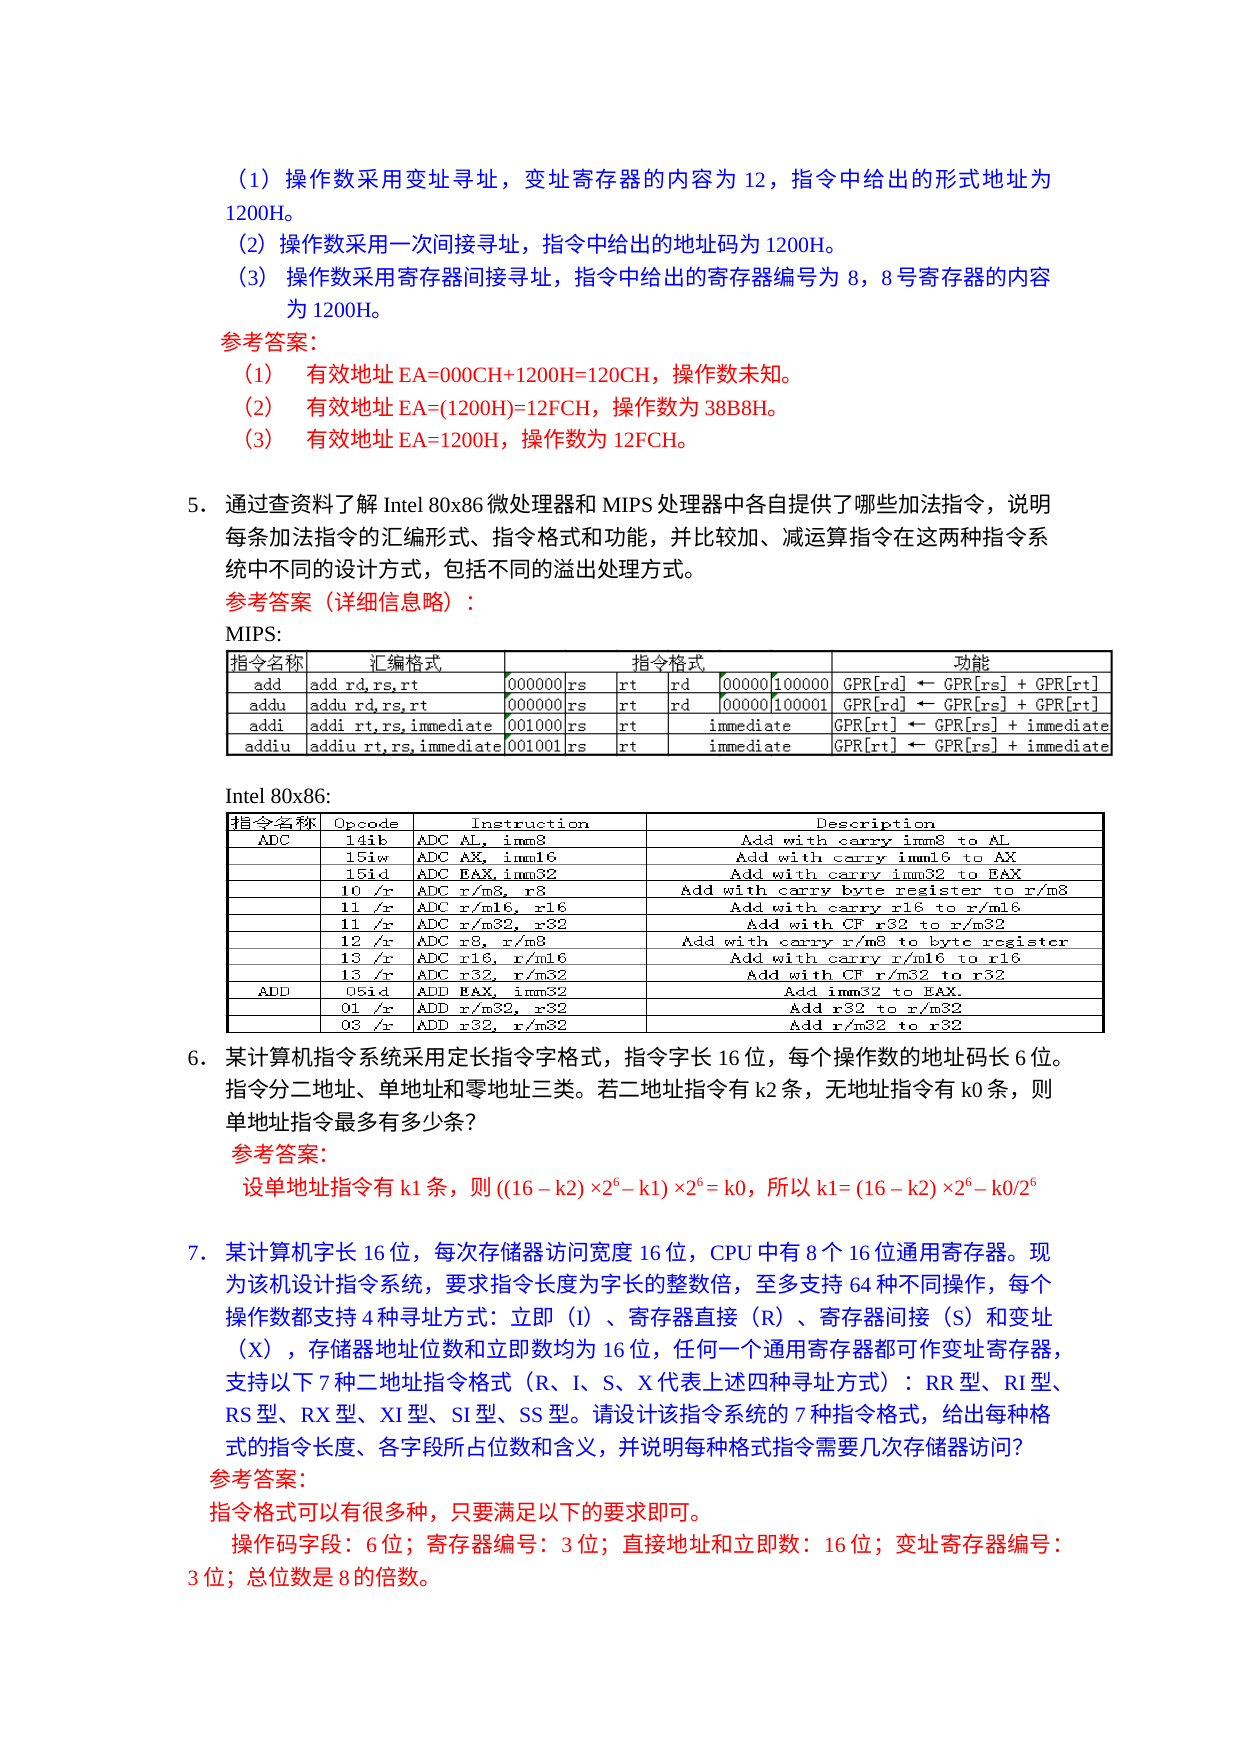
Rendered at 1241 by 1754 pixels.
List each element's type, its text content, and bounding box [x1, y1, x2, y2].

text 设单地址指令有k1条，则 ((16 – k2) ×26 – k1) ×26 = k0，所以 k1= (16 – k2) ×26 – k0/26 [187, 1169, 1053, 1202]
text 参考答案： [187, 324, 1053, 357]
picture [225, 649, 1113, 757]
text （3） 操作数采用寄存器间接寻址，指令中给出的寄存器编号为8，8号寄存器的内容为1200H。 [225, 259, 1053, 324]
list 某计算机字长16位，每次存储器访问宽度16位，CPU中有8个16位通用寄存器。现为该机设计指令系统，要求指令长度为字长的整数倍，至多支持64种不同操作，每个操作数都支持4种寻址方式：立即（I）、寄存器直接（R）、寄存器间接（S）和变址（X），存储器地址位数和立即数均为16位，任何一个通用寄存器都可作变址寄存器，支持以下7种二地址指令格式（R、I、S、X代表上述四种寻址方式）：RR型、RI型、RS型、RX型、XI型、SI型、SS型。请设计该指令系统的7种指令格式，给出每种格式的指令长度、各字段所占位数和含义，并说明每种格式指令需要几次存储器访问？ [187, 1234, 1053, 1462]
text 操作码字段：6位；寄存器编号：3位；直接地址和立即数：16位；变址寄存器编号：3位；总位数是8的倍数。 [187, 1527, 1053, 1592]
list 通过查资料了解Intel 80x86微处理器和MIPS处理器中各自提供了哪些加法指令，说明每条加法指令的汇编形式、指令格式和功能，并比较加、减运算指令在这两种指令系统中不同的设计方式，包括不同的溢出处理方式。 [187, 487, 1053, 584]
text Intel 80x86: [225, 779, 1053, 812]
text （1）操作数采用变址寻址，变址寄存器的内容为12，指令中给出的形式地址为1200H。 [225, 162, 1053, 227]
list 有效地址EA=(1200H)=12FCH，操作数为38B8H。 [231, 389, 1053, 422]
text 指令格式可以有很多种，只要满足以下的要求即可。 [187, 1494, 1053, 1527]
text （2）操作数采用一次间接寻址，指令中给出的地址码为1200H。 [187, 227, 1053, 259]
list 有效地址EA=000CH+1200H=120CH，操作数未知。 [231, 357, 1053, 389]
list 某计算机指令系统采用定长指令字格式，指令字长16位，每个操作数的地址码长6位。指令分二地址、单地址和零地址三类。若二地址指令有k2条，无地址指令有k0条，则单地址指令最多有多少条？ [187, 1039, 1053, 1137]
text 参考答案： [187, 1137, 1053, 1169]
picture [225, 812, 1105, 1033]
text 参考答案（详细信息略）： [225, 584, 1053, 617]
text MIPS: [225, 617, 1053, 649]
text 参考答案： [187, 1462, 1053, 1494]
list 有效地址EA=1200H，操作数为12FCH。 [231, 422, 1053, 454]
